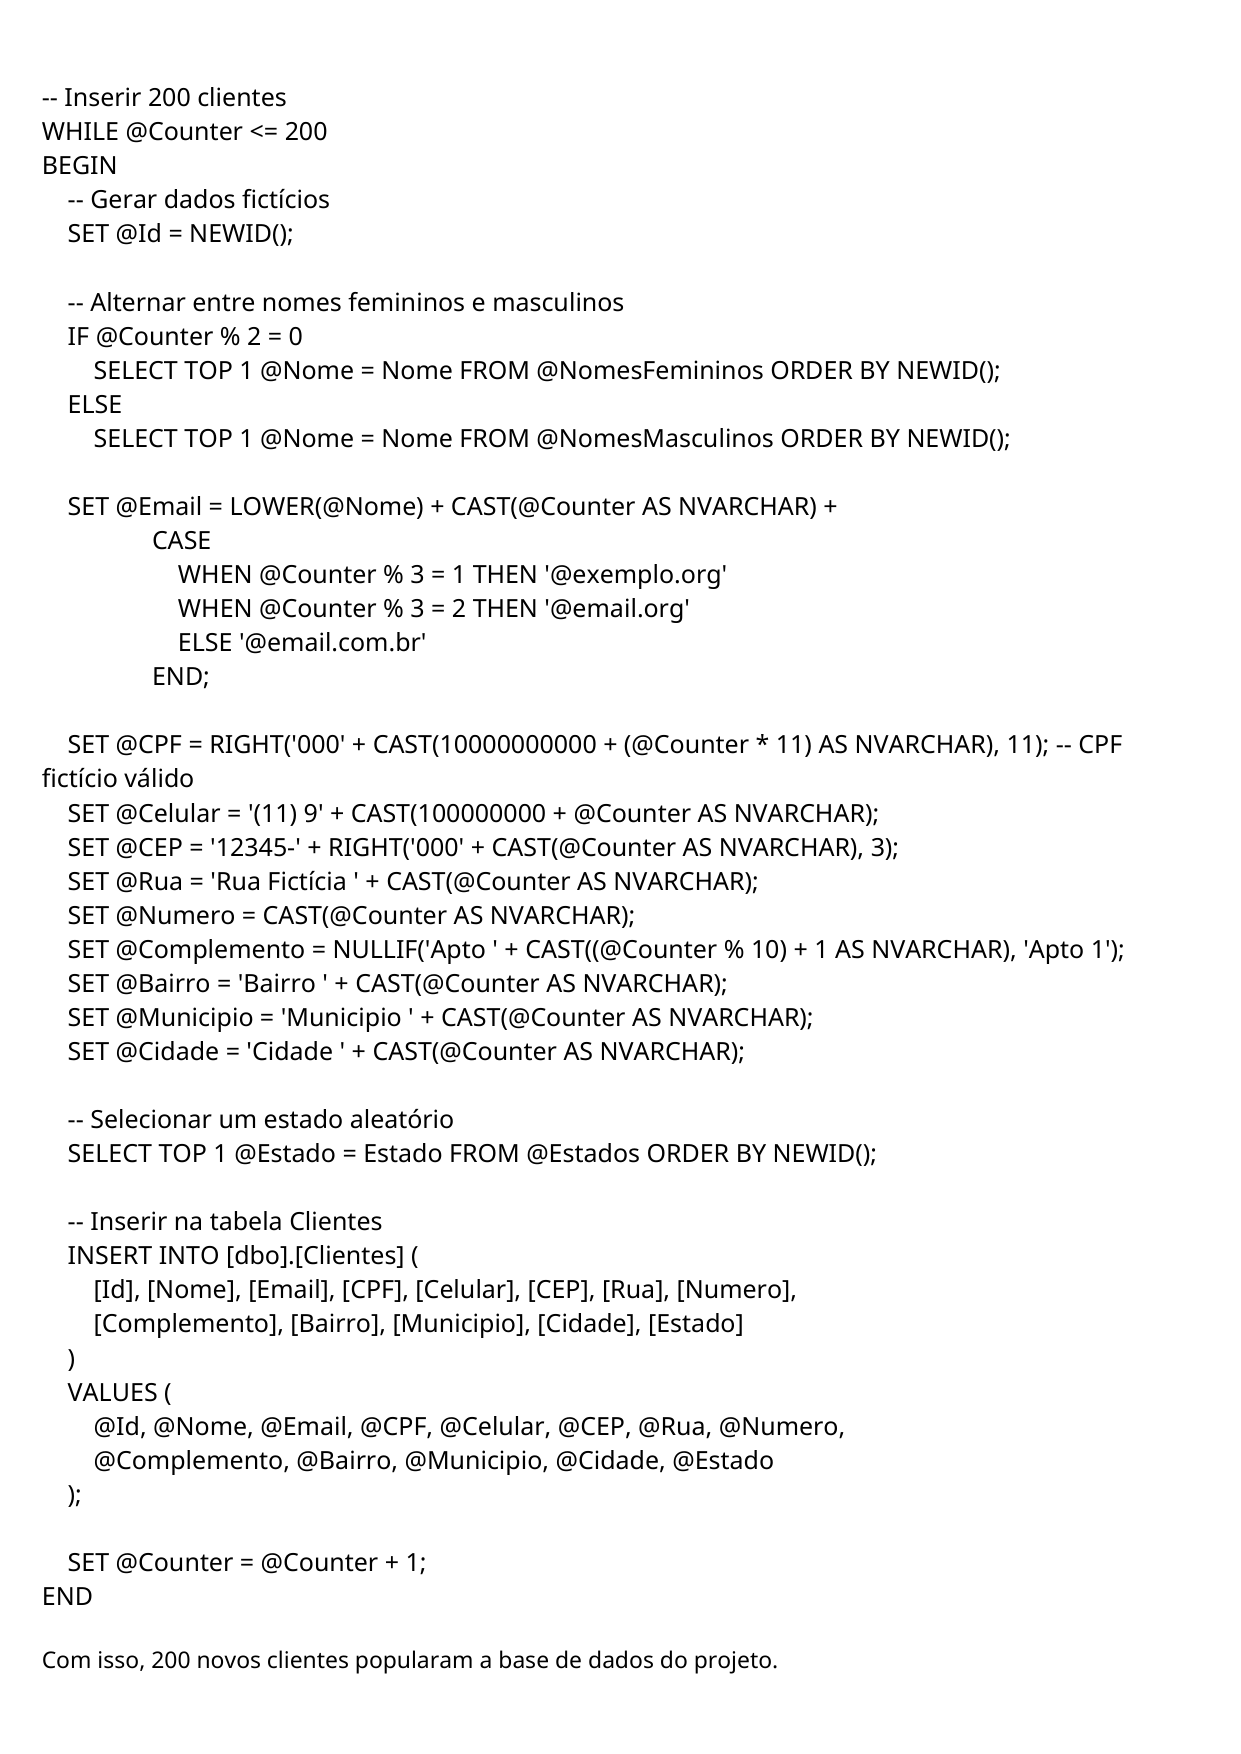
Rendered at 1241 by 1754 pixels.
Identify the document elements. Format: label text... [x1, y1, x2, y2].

text SELECT TOP 1 @Nome = Nome FROM @NomesMasculinos ORDER BY NEWID(); [42, 421, 1187, 454]
text SET @Counter = @Counter + 1; [42, 1544, 1187, 1579]
text SELECT TOP 1 @Nome = Nome FROM @NomesFemininos ORDER BY NEWID(); [42, 352, 1187, 386]
text SET @Numero = CAST(@Counter AS NVARCHAR); [42, 897, 1187, 931]
text @Id, @Nome, @Email, @CPF, @Celular, @CEP, @Rua, @Numero, [42, 1408, 1187, 1442]
text ); [42, 1476, 1187, 1511]
text CASE [42, 523, 1187, 557]
text END; [42, 659, 1187, 693]
text VALUES ( [42, 1374, 1187, 1408]
text SET @Id = NEWID(); [42, 216, 1187, 250]
text -- Selecionar um estado aleatório [42, 1102, 1187, 1136]
text ELSE [42, 386, 1187, 421]
text SET @CEP = '12345-' + RIGHT('000' + CAST(@Counter AS NVARCHAR), 3); [42, 829, 1187, 863]
text SELECT TOP 1 @Estado = Estado FROM @Estados ORDER BY NEWID(); [42, 1136, 1187, 1170]
text END [42, 1579, 1187, 1613]
text -- Inserir 200 clientes [42, 80, 1187, 114]
text SET @Municipio = 'Municipio ' + CAST(@Counter AS NVARCHAR); [42, 999, 1187, 1034]
text @Complemento, @Bairro, @Municipio, @Cidade, @Estado [42, 1442, 1187, 1476]
text WHEN @Counter % 3 = 2 THEN '@email.org' [42, 591, 1187, 625]
text Com isso, 200 novos clientes popularam a base de dados do projeto. [42, 1644, 1187, 1675]
text SET @CPF = RIGHT('000' + CAST(10000000000 + (@Counter * 11) AS NVARCHAR), 11); -- CPF fictício válido [42, 727, 1187, 795]
text ) [42, 1340, 1187, 1374]
text SET @Celular = '(11) 9' + CAST(100000000 + @Counter AS NVARCHAR); [42, 795, 1187, 829]
text -- Gerar dados fictícios [42, 182, 1187, 216]
text WHILE @Counter <= 200 [42, 114, 1187, 148]
text -- Inserir na tabela Clientes [42, 1204, 1187, 1238]
text BEGIN [42, 148, 1187, 182]
text [Complemento], [Bairro], [Municipio], [Cidade], [Estado] [42, 1306, 1187, 1340]
text SET @Complemento = NULLIF('Apto ' + CAST((@Counter % 10) + 1 AS NVARCHAR), 'Apto 1'); [42, 931, 1187, 966]
text SET @Cidade = 'Cidade ' + CAST(@Counter AS NVARCHAR); [42, 1034, 1187, 1068]
text SET @Bairro = 'Bairro ' + CAST(@Counter AS NVARCHAR); [42, 966, 1187, 999]
text -- Alternar entre nomes femininos e masculinos [42, 284, 1187, 318]
text ELSE '@email.com.br' [42, 625, 1187, 659]
text INSERT INTO [dbo].[Clientes] ( [42, 1238, 1187, 1272]
text WHEN @Counter % 3 = 1 THEN '@exemplo.org' [42, 557, 1187, 591]
text SET @Rua = 'Rua Fictícia ' + CAST(@Counter AS NVARCHAR); [42, 863, 1187, 897]
text [Id], [Nome], [Email], [CPF], [Celular], [CEP], [Rua], [Numero], [42, 1272, 1187, 1306]
text SET @Email = LOWER(@Nome) + CAST(@Counter AS NVARCHAR) + [42, 489, 1187, 523]
text IF @Counter % 2 = 0 [42, 318, 1187, 352]
